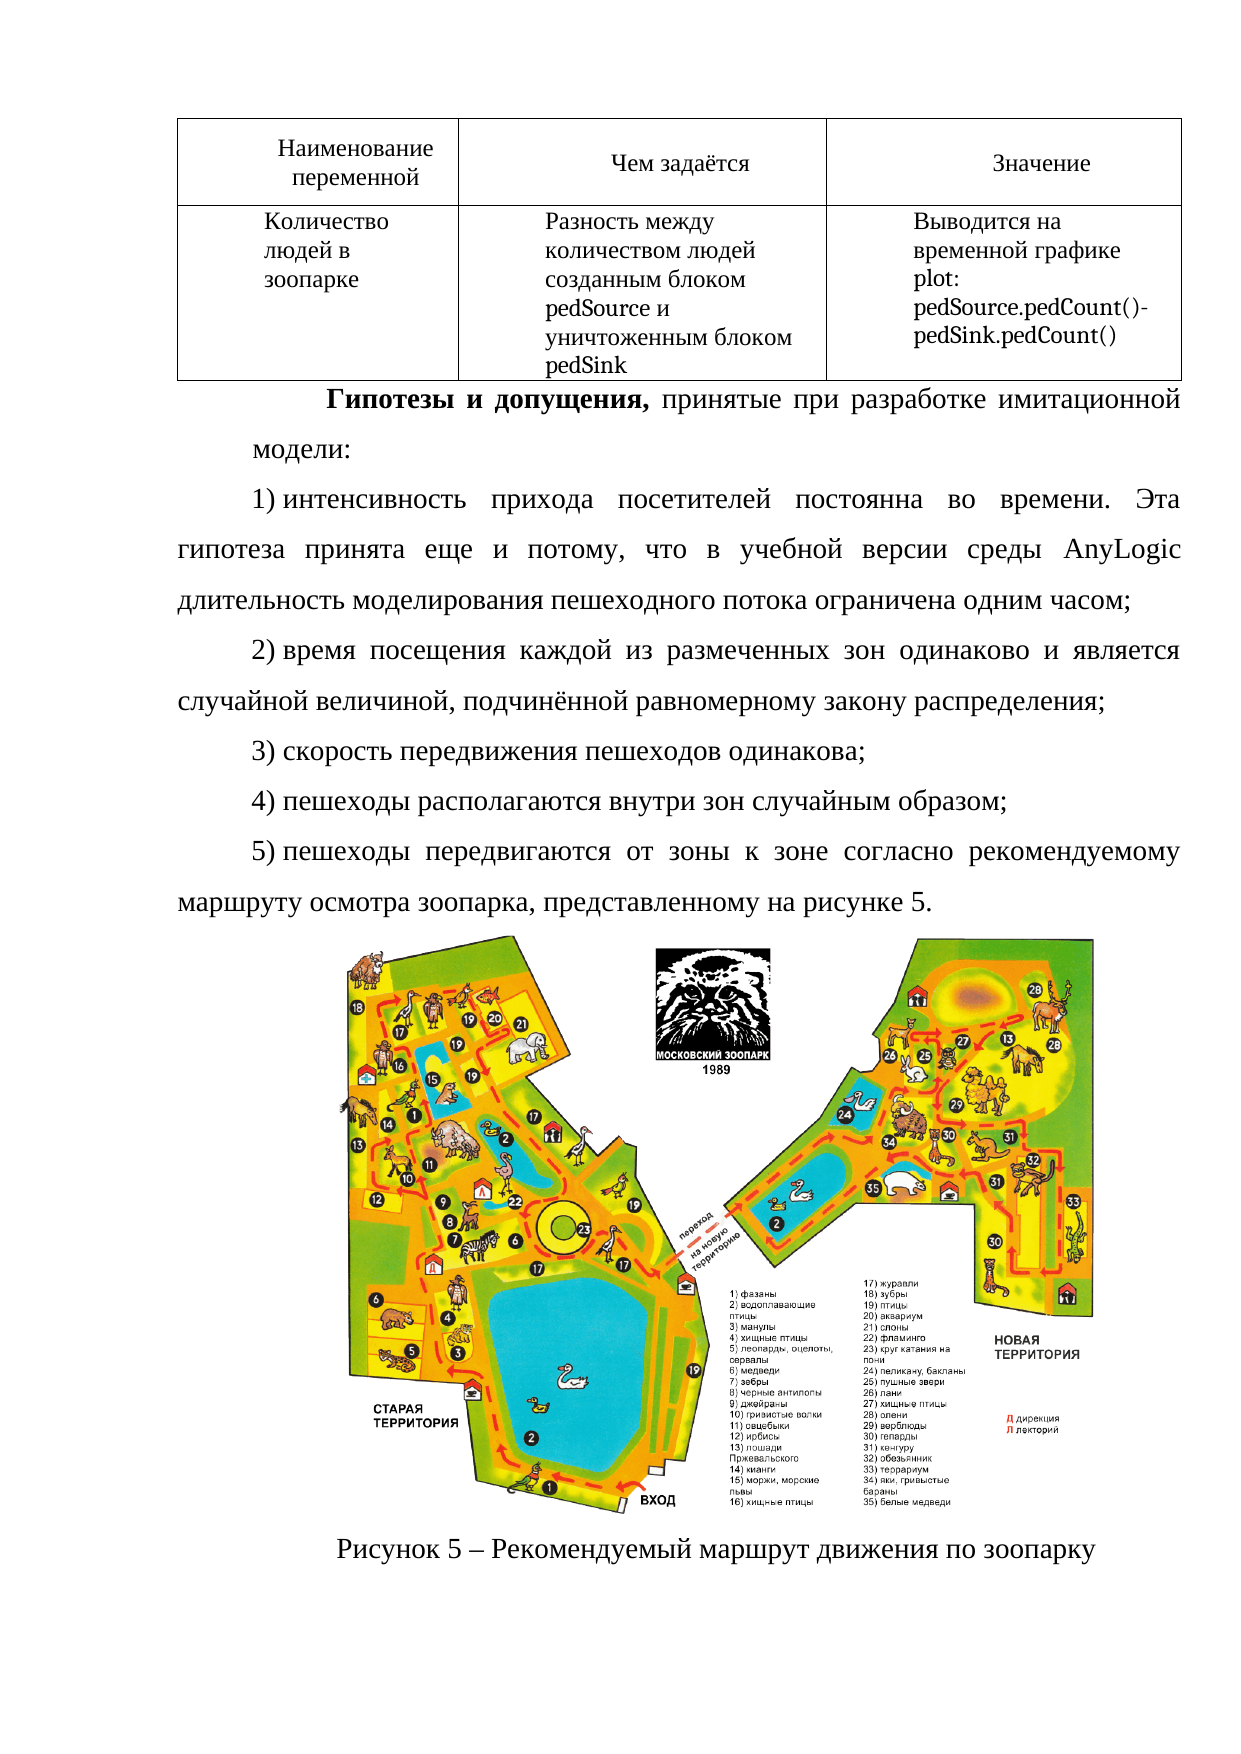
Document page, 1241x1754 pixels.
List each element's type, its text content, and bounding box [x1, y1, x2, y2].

list скорость передвижения пешеходов одинакова; [177, 733, 1181, 766]
picture [337, 934, 1095, 1515]
list пешеходы располагаются внутри зон случайным образом; [177, 783, 1181, 817]
table_header Наименование переменной [178, 119, 458, 205]
list интенсивность прихода посетителей постоянна во времени. Эта гипотеза принята еще и потому, что в учебной версии среды AnyLogic длительность моделирования пешеходного потока ограничена одним часом; [177, 481, 1181, 616]
text Гипотезы и допущения, принятые при разработке имитационной модели: [252, 381, 1181, 464]
table_cell Разность между количеством людей созданным блоком pedSource и уничтоженным блоком pedSink [459, 206, 826, 380]
list Рисунок 5 – Рекомендуемый маршрут движения по зоопарку [251, 1531, 1181, 1565]
table_header Чем задаётся [459, 119, 826, 205]
table_cell Количество людей в зоопарке [178, 206, 458, 380]
table_header Значение [827, 119, 1181, 205]
table_cell Выводится на временной графике plot: pedSource.pedCount()-pedSink.pedCount() [827, 206, 1181, 380]
list время посещения каждой из размеченных зон одинаково и является случайной величиной, подчинённой равномерному закону распределения; [177, 632, 1181, 716]
list пешеходы передвигаются от зоны к зоне согласно рекомендуемому маршруту осмотра зоопарка, представленному на рисунке 5. [177, 833, 1181, 917]
